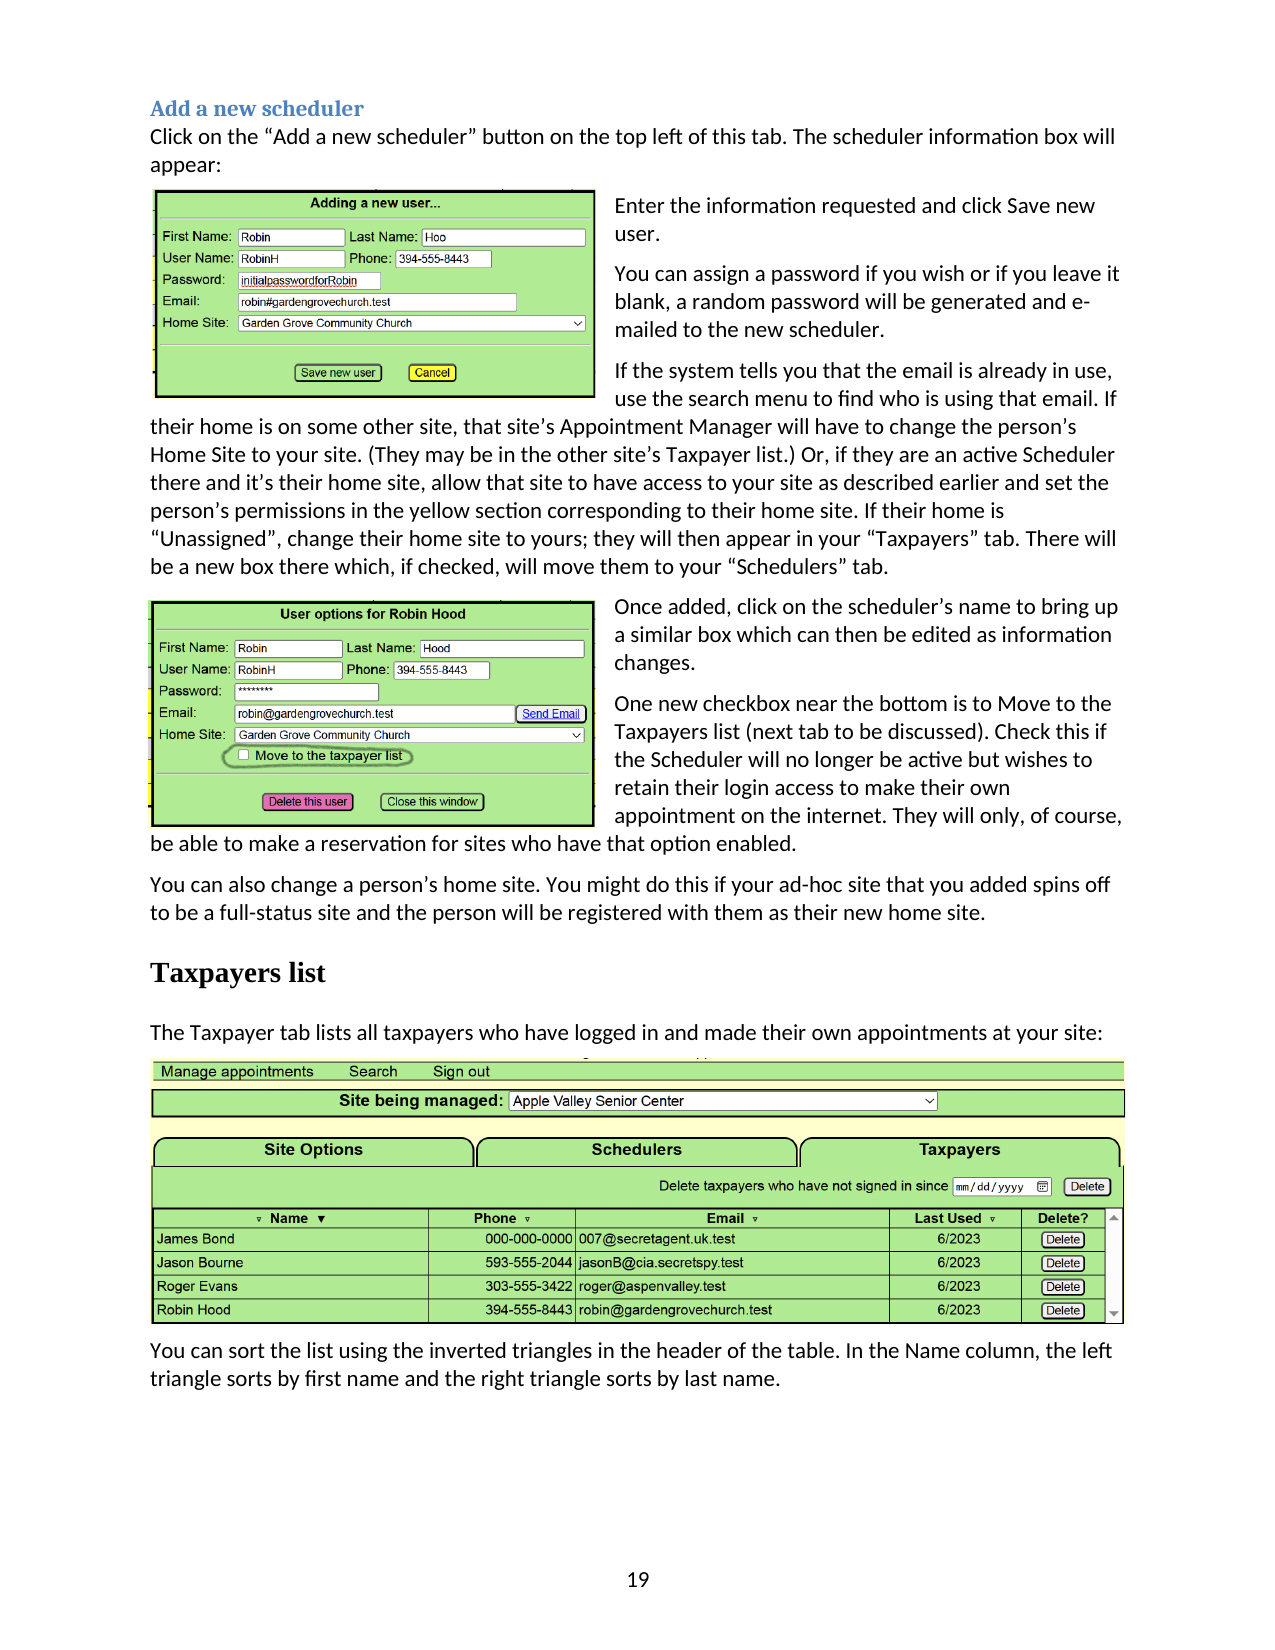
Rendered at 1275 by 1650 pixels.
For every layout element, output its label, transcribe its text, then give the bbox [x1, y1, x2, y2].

text Enter the information requested and click Save new user. [596, 191, 1125, 247]
text The Taxpayer tab lists all taxpayers who have logged in and made their own appointments at your site: [150, 1018, 1125, 1046]
text If the system tells you that the email is already in use, use the search menu to find who is using that email. If their home is on some other site, that site’s Appointment Manager will have to change the person’s Home Site to your site. (They may be in the other site’s Taxpayer list.) Or, if they are an active Scheduler there and it’s their home site, allow that site to have access to your site as described earlier and set the person’s permissions in the yellow section corresponding to their home site. If their home is “Unassigned”, change their home site to yours; they will then appear in your “Taxpayers” tab. There will be a new box there which, if checked, will move them to your “Schedulers” tab. [150, 356, 1125, 580]
text One new checkbox near the bottom is to Move to the Taxpayers list (next tab to be discussed). Check this if the Scheduler will no longer be active but wishes to retain their login access to make their own appointment on the internet. They will only, of course, be able to make a reservation for sites who have that option enabled. [150, 689, 1125, 857]
subtitle Taxpayers list [150, 955, 1125, 988]
text Once added, click on the scheduler’s name to bring up a similar box which can then be edited as information changes. [150, 592, 1125, 677]
text You can also change a person’s home site. You might do this if your ad-hoc site that you added spins off to be a full-status site and the person will be registered with them as their new home site. [150, 870, 1125, 926]
picture [152, 189, 596, 399]
picture [150, 1058, 1125, 1324]
text You can sort the list using the inverted triangles in the header of the table. In the Name column, the left triangle sorts by first name and the right triangle sorts by last name. [150, 1337, 1125, 1393]
picture [148, 600, 596, 829]
text You can assign a password if you wish or if you leave it blank, a random password will be generated and e-mailed to the new scheduler. [596, 259, 1125, 343]
subtitle Add a new scheduler [150, 96, 1125, 122]
text Click on the “Add a new scheduler” button on the top left of this tab. The scheduler information box will appear: [150, 122, 1125, 178]
